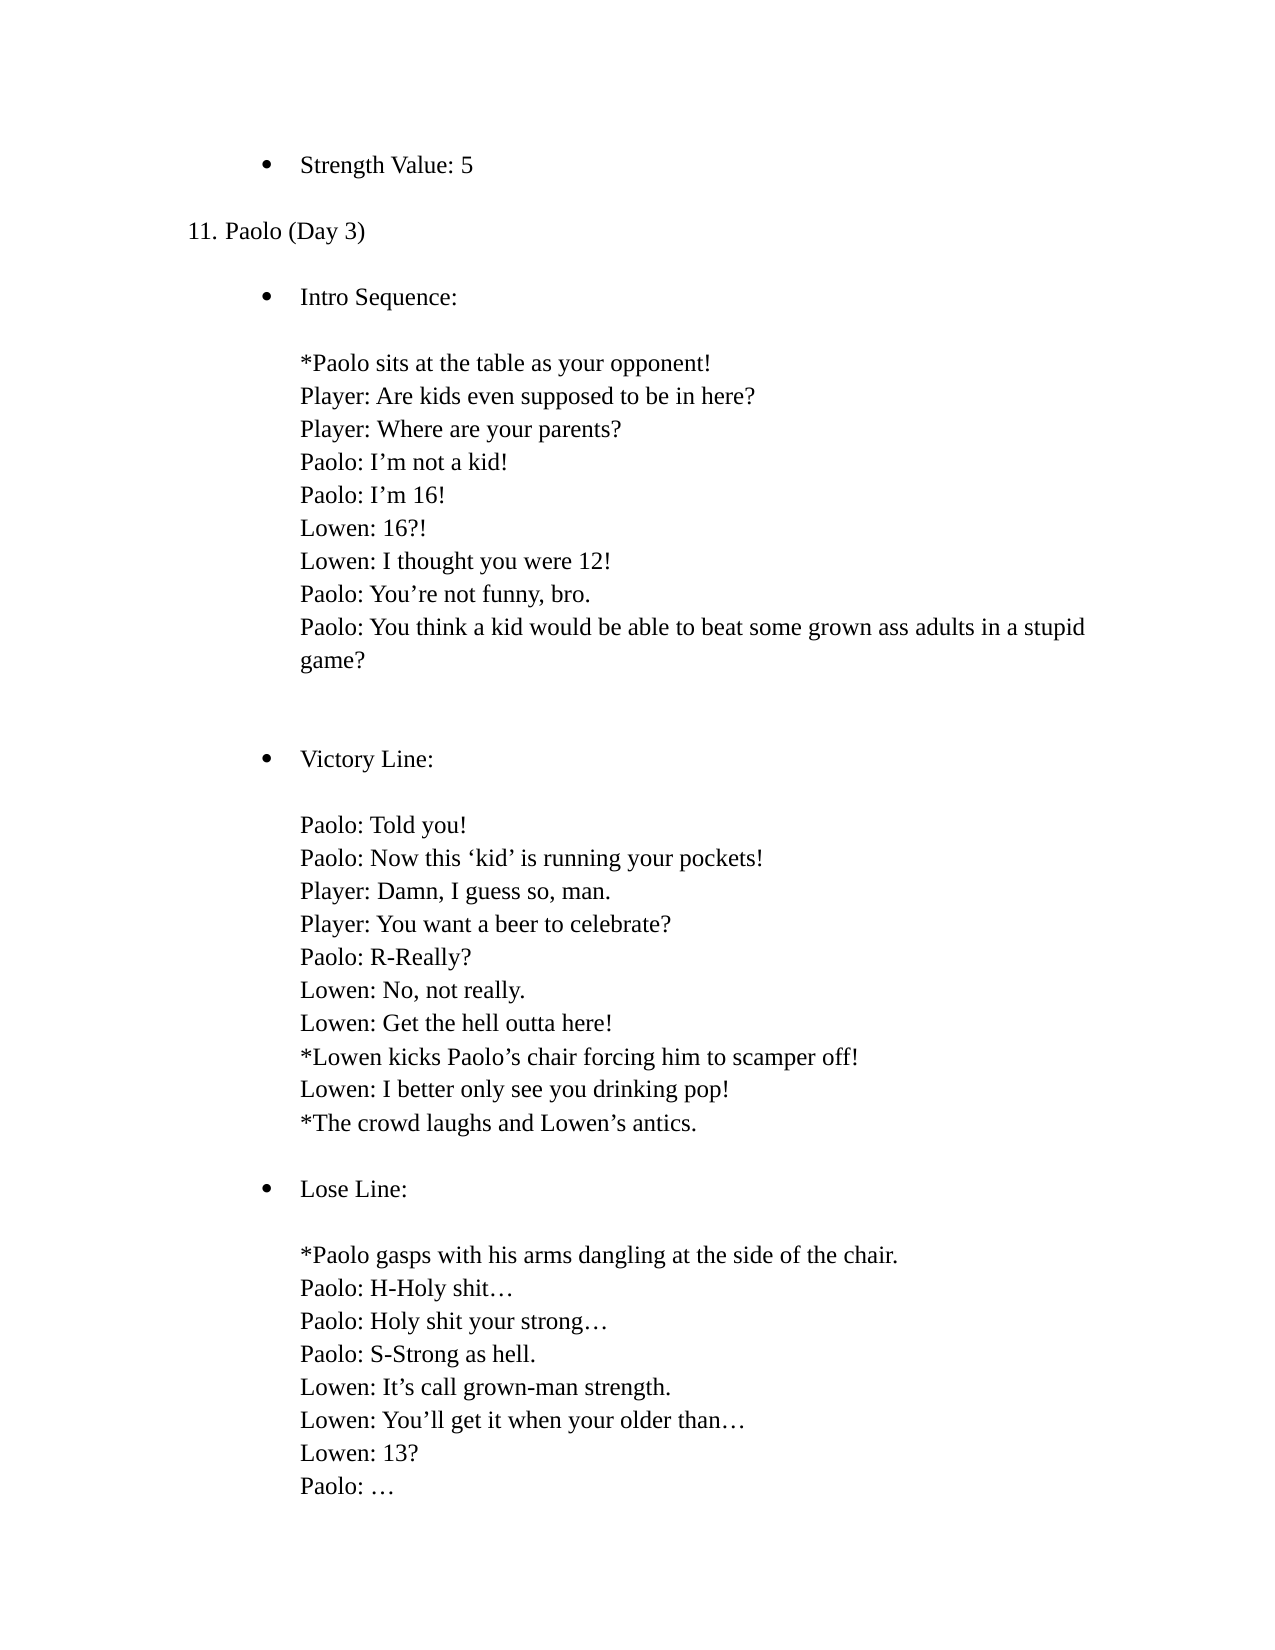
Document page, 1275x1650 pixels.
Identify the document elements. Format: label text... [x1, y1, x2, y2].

list Paolo: You’re not funny, bro. [300, 579, 1125, 608]
list Paolo: Now this ‘kid’ is running your pockets! [300, 843, 1125, 872]
list Player: Damn, I guess so, man. [300, 876, 1125, 905]
list Lowen: 16?! [300, 513, 1125, 542]
list Lowen: It’s call grown-man strength. [300, 1372, 1125, 1401]
list Player: Are kids even supposed to be in here? [300, 381, 1125, 410]
list Intro Sequence: [262, 282, 1125, 311]
list Paolo: Told you! [300, 810, 1125, 839]
list *Lowen kicks Paolo’s chair forcing him to scamper off! [300, 1042, 1125, 1070]
list *Paolo sits at the table as your opponent! [300, 348, 1125, 377]
list Lowen: 13? [300, 1438, 1125, 1467]
list Player: Where are your parents? [300, 414, 1125, 443]
list Paolo: You think a kid would be able to beat some grown ass adults in a stupid game? [300, 612, 1125, 674]
list Paolo: I’m not a kid! [300, 447, 1125, 476]
list Lowen: I thought you were 12! [300, 546, 1125, 575]
list Paolo: H-Holy shit… [300, 1273, 1125, 1301]
list Lose Line: [262, 1174, 1125, 1202]
list Lowen: You’ll get it when your older than… [300, 1405, 1125, 1433]
list Paolo: … [300, 1471, 1125, 1499]
list Paolo: R-Really? [300, 942, 1125, 971]
list Lowen: No, not really. [300, 976, 1125, 1004]
list Paolo: I’m 16! [300, 480, 1125, 509]
list *Paolo gasps with his arms dangling at the side of the chair. [300, 1240, 1125, 1268]
list Paolo: Holy shit your strong… [300, 1306, 1125, 1334]
list *The crowd laughs and Lowen’s antics. [300, 1108, 1125, 1136]
list Paolo (Day 3) [187, 216, 1125, 245]
list Player: You want a beer to celebrate? [300, 909, 1125, 938]
list Lowen: I better only see you drinking pop! [300, 1074, 1125, 1103]
list Paolo: S-Strong as hell. [300, 1339, 1125, 1367]
list Strength Value: 5 [262, 150, 1125, 179]
list Victory Line: [262, 744, 1125, 773]
list Lowen: Get the hell outta here! [300, 1008, 1125, 1037]
